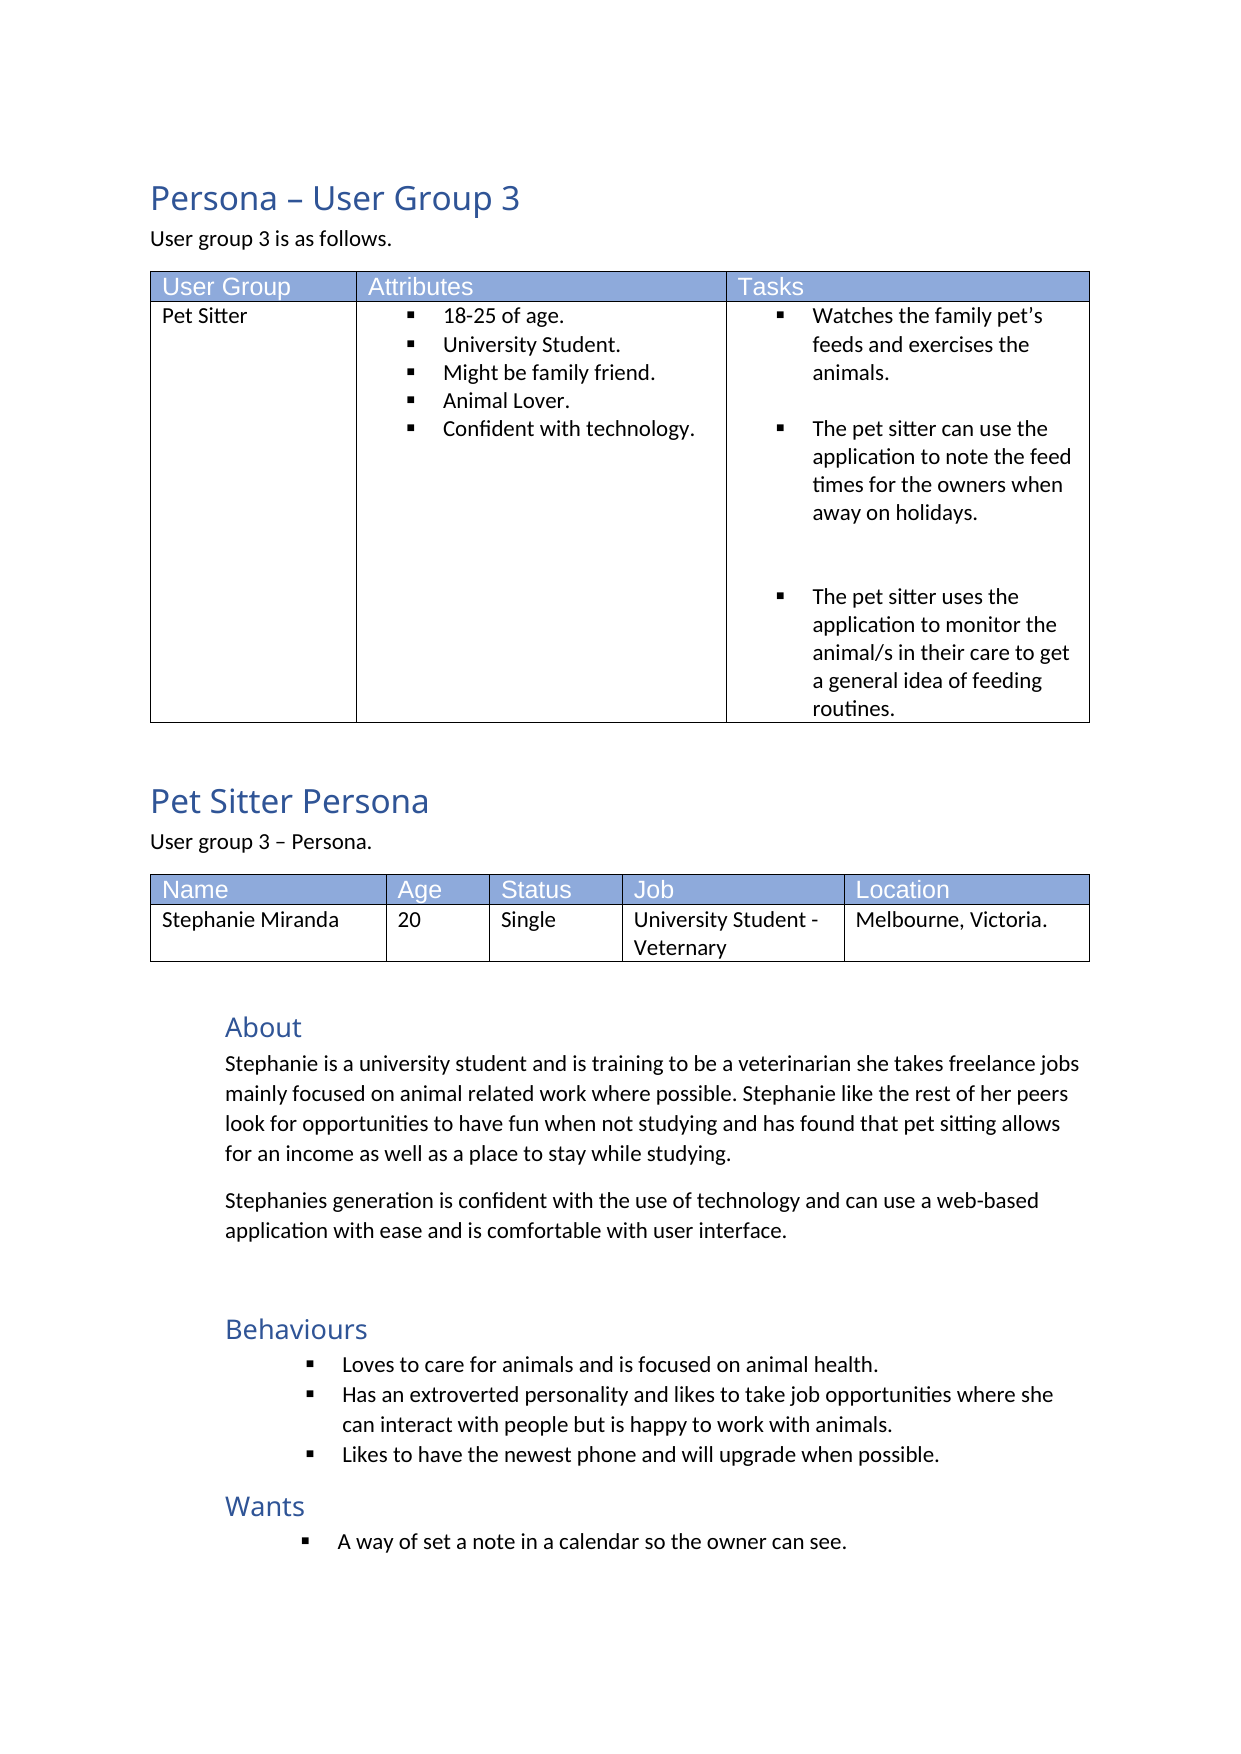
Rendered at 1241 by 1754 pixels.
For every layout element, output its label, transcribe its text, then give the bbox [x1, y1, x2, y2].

table_cell Watches the family pet’s feeds and exercises the animals. The pet sitter can use the application to note the feed times for the owners when away on holidays. The pet sitter uses the application to monitor the animal/s in their care to get a general idea of feeding routines. [727, 302, 1089, 722]
table_cell 18-25 of age. University Student. Might be family friend. Animal Lover. Confident with technology. [357, 302, 726, 722]
text Stephanie is a university student and is training to be a veterinarian she takes freelance jobs mainly focused on animal related work where possible. Stephanie like the rest of her peers look for opportunities to have fun when not studying and has found that pet sitting allows for an income as well as a place to stay while studying. [225, 1049, 1090, 1167]
text User group 3 is as follows. [150, 224, 1090, 252]
subtitle Pet Sitter Persona [150, 778, 1090, 824]
table_header User Group [151, 272, 356, 301]
list Has an extroverted personality and likes to take job opportunities where she can interact with people but is happy to work with animals. [304, 1380, 1090, 1438]
table_header Age [387, 875, 489, 904]
subtitle Wants [225, 1487, 1090, 1524]
table_cell Single [490, 905, 622, 961]
list Likes to have the newest phone and will upgrade when possible. [304, 1441, 1090, 1468]
table_cell Stephanie Miranda [151, 905, 386, 961]
subtitle About [225, 1009, 1090, 1046]
text Stephanies generation is confident with the use of technology and can use a web-based application with ease and is comfortable with user interface. [225, 1186, 1090, 1244]
table_cell University Student - Veternary [623, 905, 844, 961]
table_header Attributes [357, 272, 726, 301]
table_header Location [845, 875, 1089, 904]
subtitle Behaviours [225, 1310, 1090, 1347]
subtitle Persona – User Group 3 [150, 175, 1090, 220]
table_header Tasks [727, 272, 1089, 301]
list Loves to care for animals and is focused on animal health. [304, 1350, 1090, 1378]
list A way of set a note in a calendar so the owner can see. [300, 1527, 1090, 1555]
table_header Status [490, 875, 622, 904]
text User group 3 – Persona. [150, 827, 1090, 855]
table_cell Pet Sitter [151, 302, 356, 722]
table_cell 20 [387, 905, 489, 961]
table_cell Melbourne, Victoria. [845, 905, 1089, 961]
table_header Name [151, 875, 386, 904]
table_header Job [623, 875, 844, 904]
